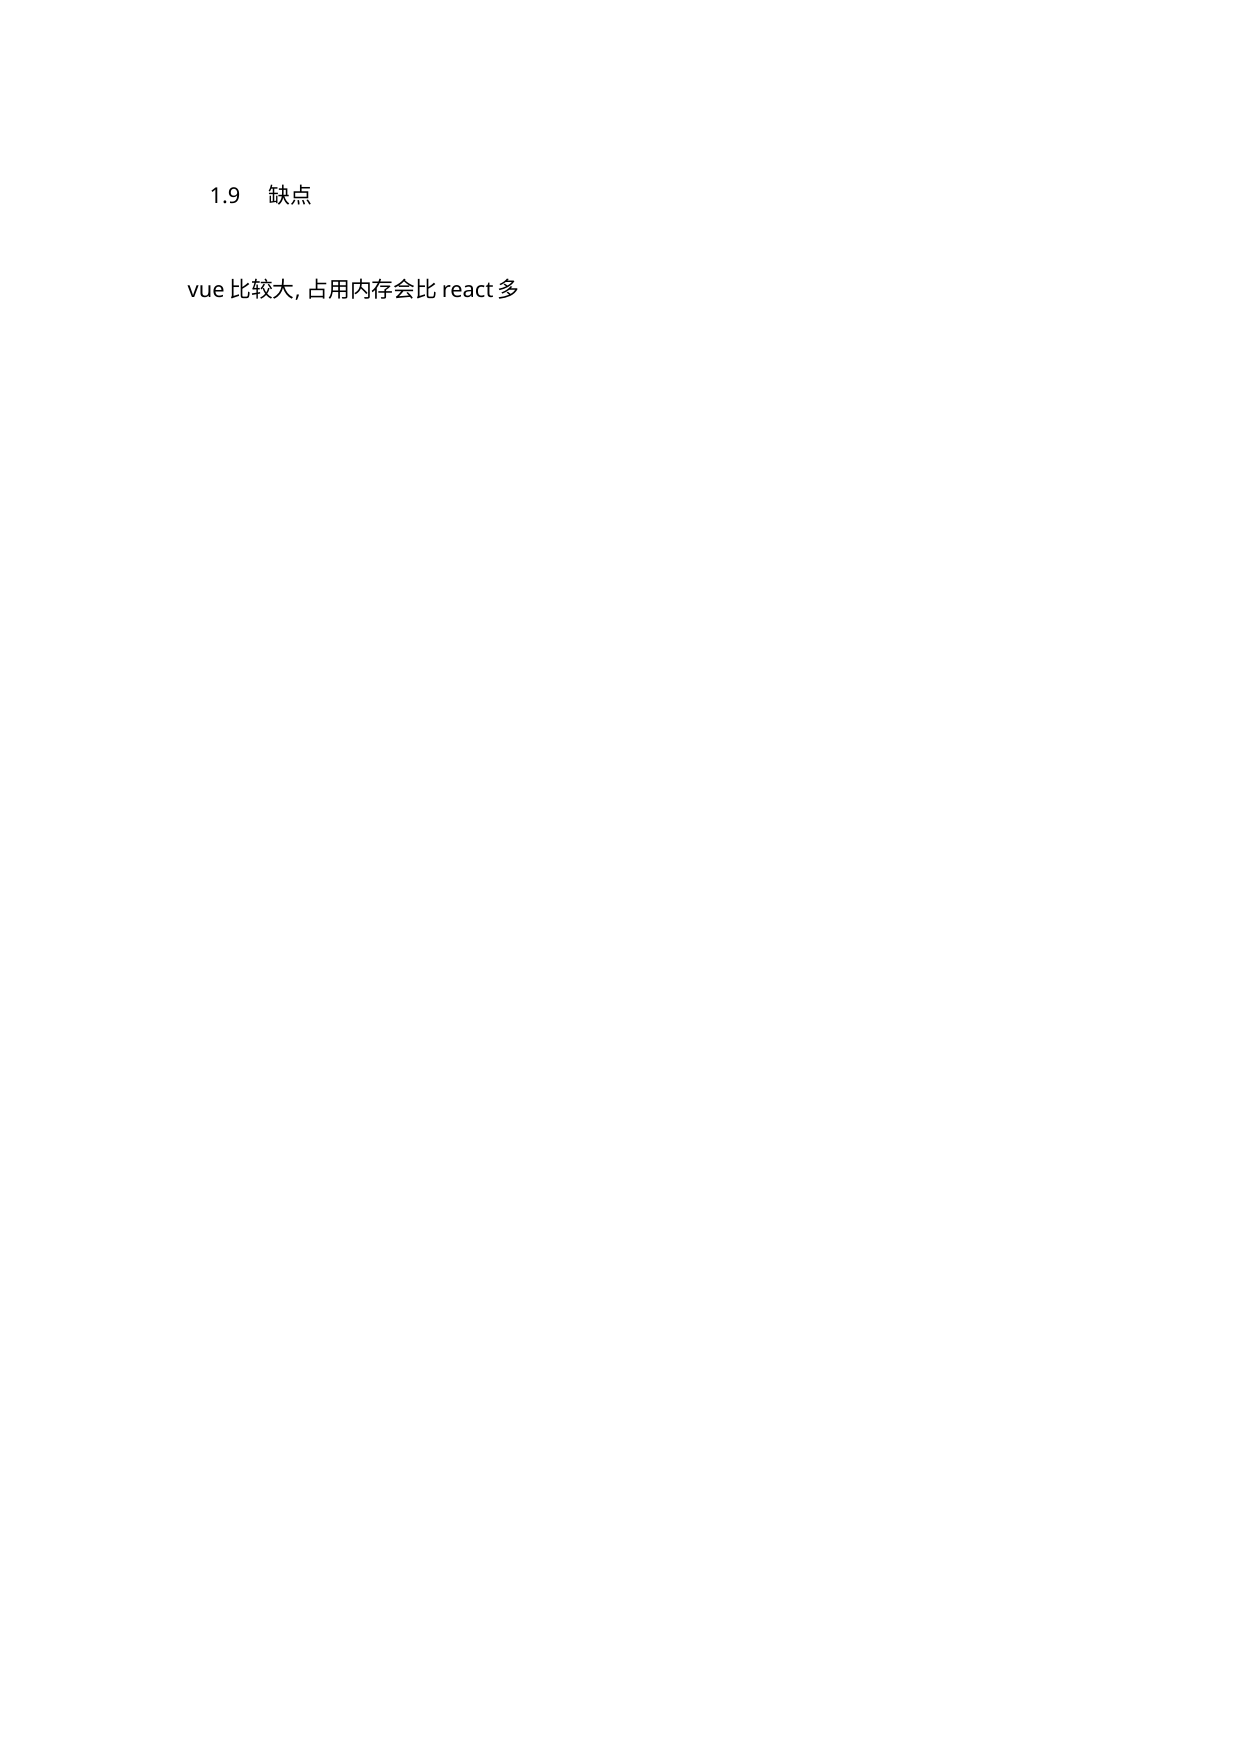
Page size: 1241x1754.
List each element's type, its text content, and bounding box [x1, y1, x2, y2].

subtitle 缺点 [209, 172, 1031, 216]
text vue比较大, 占用内存会比react多 [187, 266, 1053, 310]
